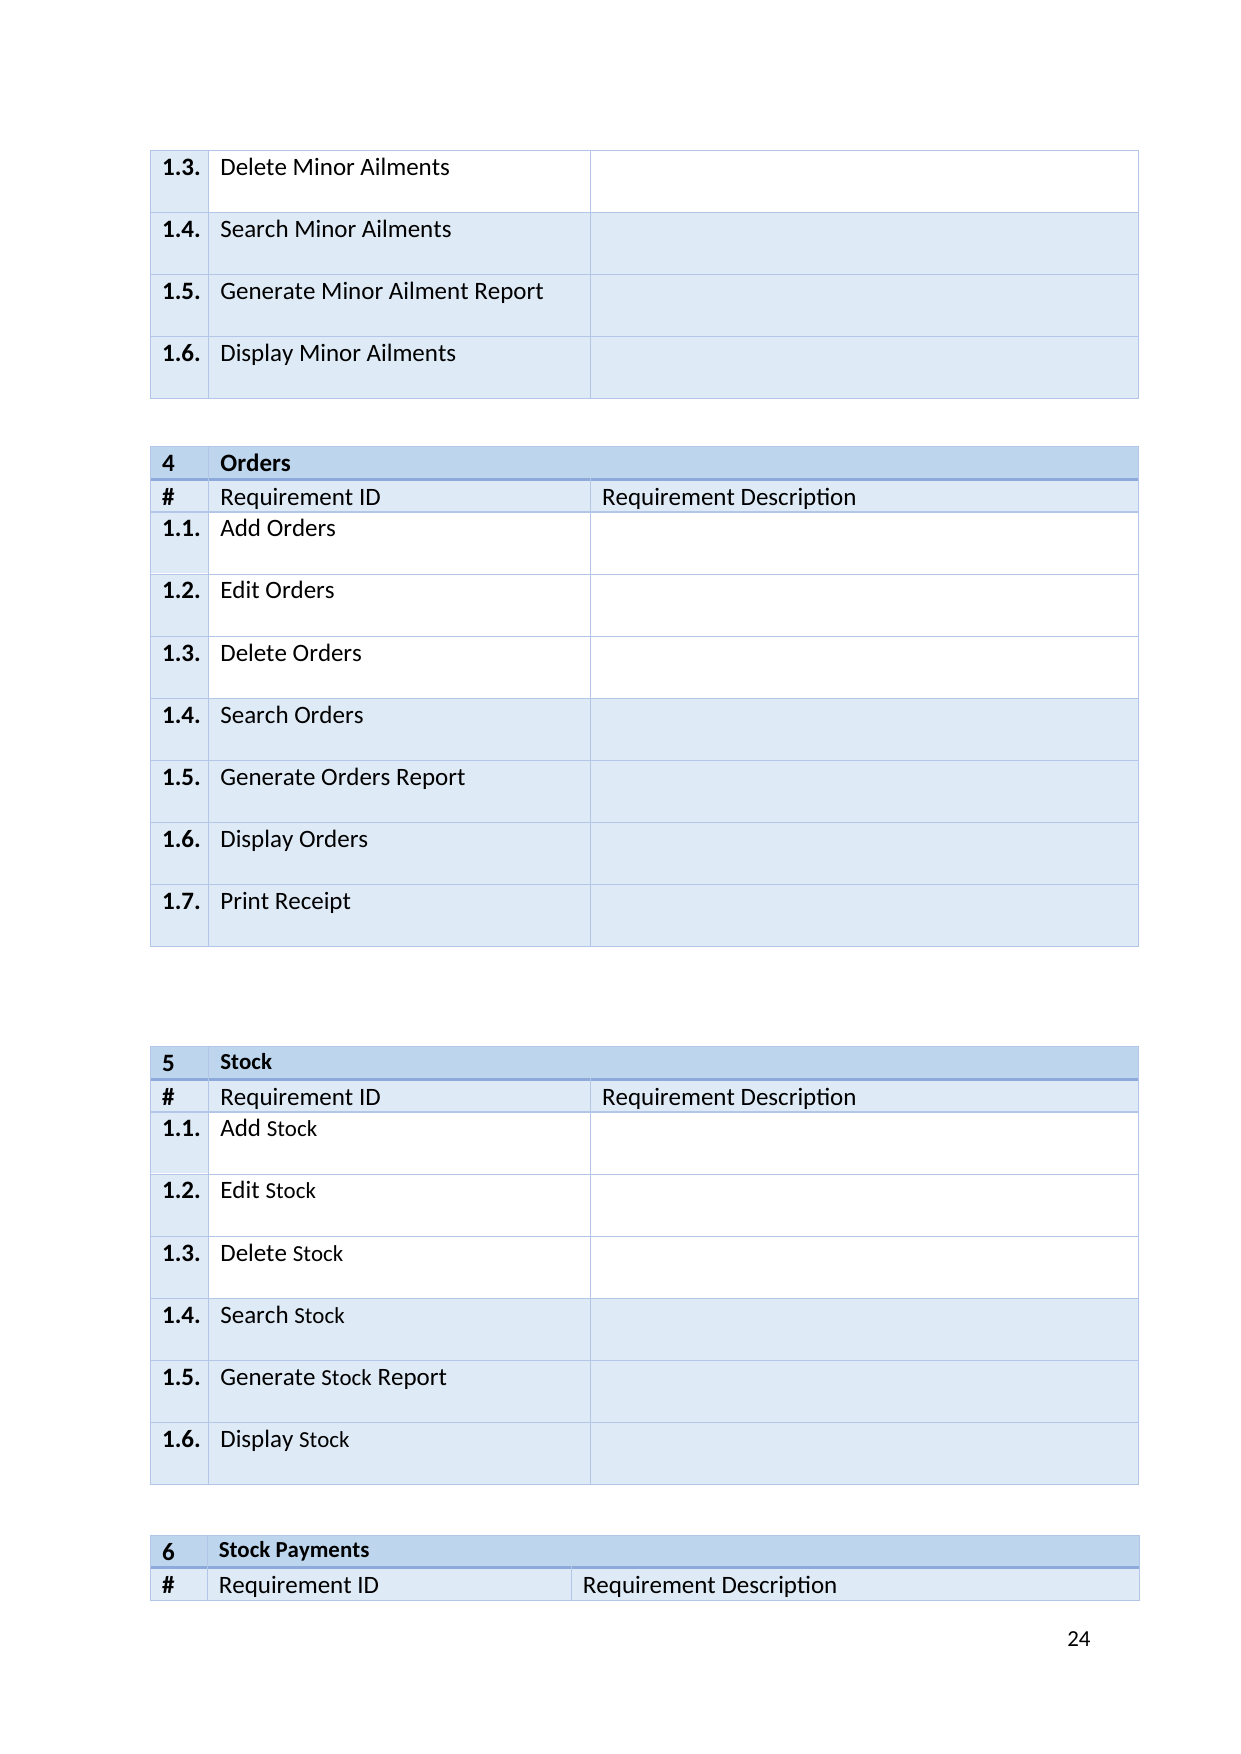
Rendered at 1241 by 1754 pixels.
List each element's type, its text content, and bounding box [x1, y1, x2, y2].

table_cell [151, 637, 208, 698]
table_cell Generate Minor Ailment Report [209, 275, 590, 336]
table_cell [151, 513, 208, 573]
table_header Stock [209, 1047, 1138, 1078]
table_cell Requirement Description [591, 481, 1138, 511]
table_cell Display Orders [209, 823, 590, 884]
table_cell [591, 1113, 1138, 1173]
table_cell Print Receipt [209, 885, 590, 946]
table_cell Requirement Description [591, 1081, 1138, 1111]
table_cell Add Orders [209, 513, 590, 573]
table_cell [591, 637, 1138, 698]
table_cell [151, 699, 208, 760]
table_cell [151, 885, 208, 946]
table_cell [591, 337, 1138, 398]
table_cell Edit Orders [209, 575, 590, 636]
table_cell Requirement ID [209, 481, 590, 511]
table_cell Search Minor Ailments [209, 213, 590, 274]
table_cell Requirement ID [208, 1569, 571, 1600]
table_cell [151, 1113, 208, 1173]
table_cell Delete Orders [209, 637, 590, 698]
table_cell [151, 1423, 208, 1484]
table_cell # [151, 481, 208, 511]
table_cell Search Orders [209, 699, 590, 760]
table_cell [591, 1361, 1138, 1422]
table_cell [591, 1299, 1138, 1360]
table_cell [151, 1237, 208, 1298]
table_cell [151, 1299, 208, 1360]
table_cell Generate Stock Report [209, 1361, 590, 1422]
table_cell Add Stock [209, 1113, 590, 1173]
table_cell Requirement ID [209, 1081, 590, 1111]
table_cell [591, 213, 1138, 274]
table_header 6 [151, 1536, 207, 1566]
table_cell [151, 275, 208, 336]
table_cell [151, 823, 208, 884]
table_cell Delete Minor Ailments [209, 151, 590, 212]
table_cell [591, 275, 1138, 336]
table_cell [151, 213, 208, 274]
table_cell [151, 1361, 208, 1422]
table_cell # [151, 1081, 208, 1111]
table_cell [151, 575, 208, 636]
table_cell Display Stock [209, 1423, 590, 1484]
table_cell [591, 1175, 1138, 1236]
table_cell [591, 1237, 1138, 1298]
table_header Orders [209, 447, 1138, 478]
table_cell Edit Stock [209, 1175, 590, 1236]
table_cell [591, 513, 1138, 573]
table_header 5 [151, 1047, 208, 1078]
table_cell [151, 1175, 208, 1236]
table_cell [591, 1423, 1138, 1484]
table_cell [151, 337, 208, 398]
table_cell Delete Stock [209, 1237, 590, 1298]
table_cell # [151, 1569, 207, 1600]
table_cell [591, 575, 1138, 636]
table_cell [591, 885, 1138, 946]
table_cell Generate Orders Report [209, 761, 590, 822]
table_cell Requirement Description [572, 1569, 1139, 1600]
table_cell [591, 151, 1138, 212]
table_cell Display Minor Ailments [209, 337, 590, 398]
table_header Stock Payments [208, 1536, 1139, 1566]
table_cell Search Stock [209, 1299, 590, 1360]
table_cell [591, 699, 1138, 760]
table_header 4 [151, 447, 208, 478]
table_cell [591, 761, 1138, 822]
table_cell [591, 823, 1138, 884]
table_cell [151, 761, 208, 822]
table_cell [151, 151, 208, 212]
